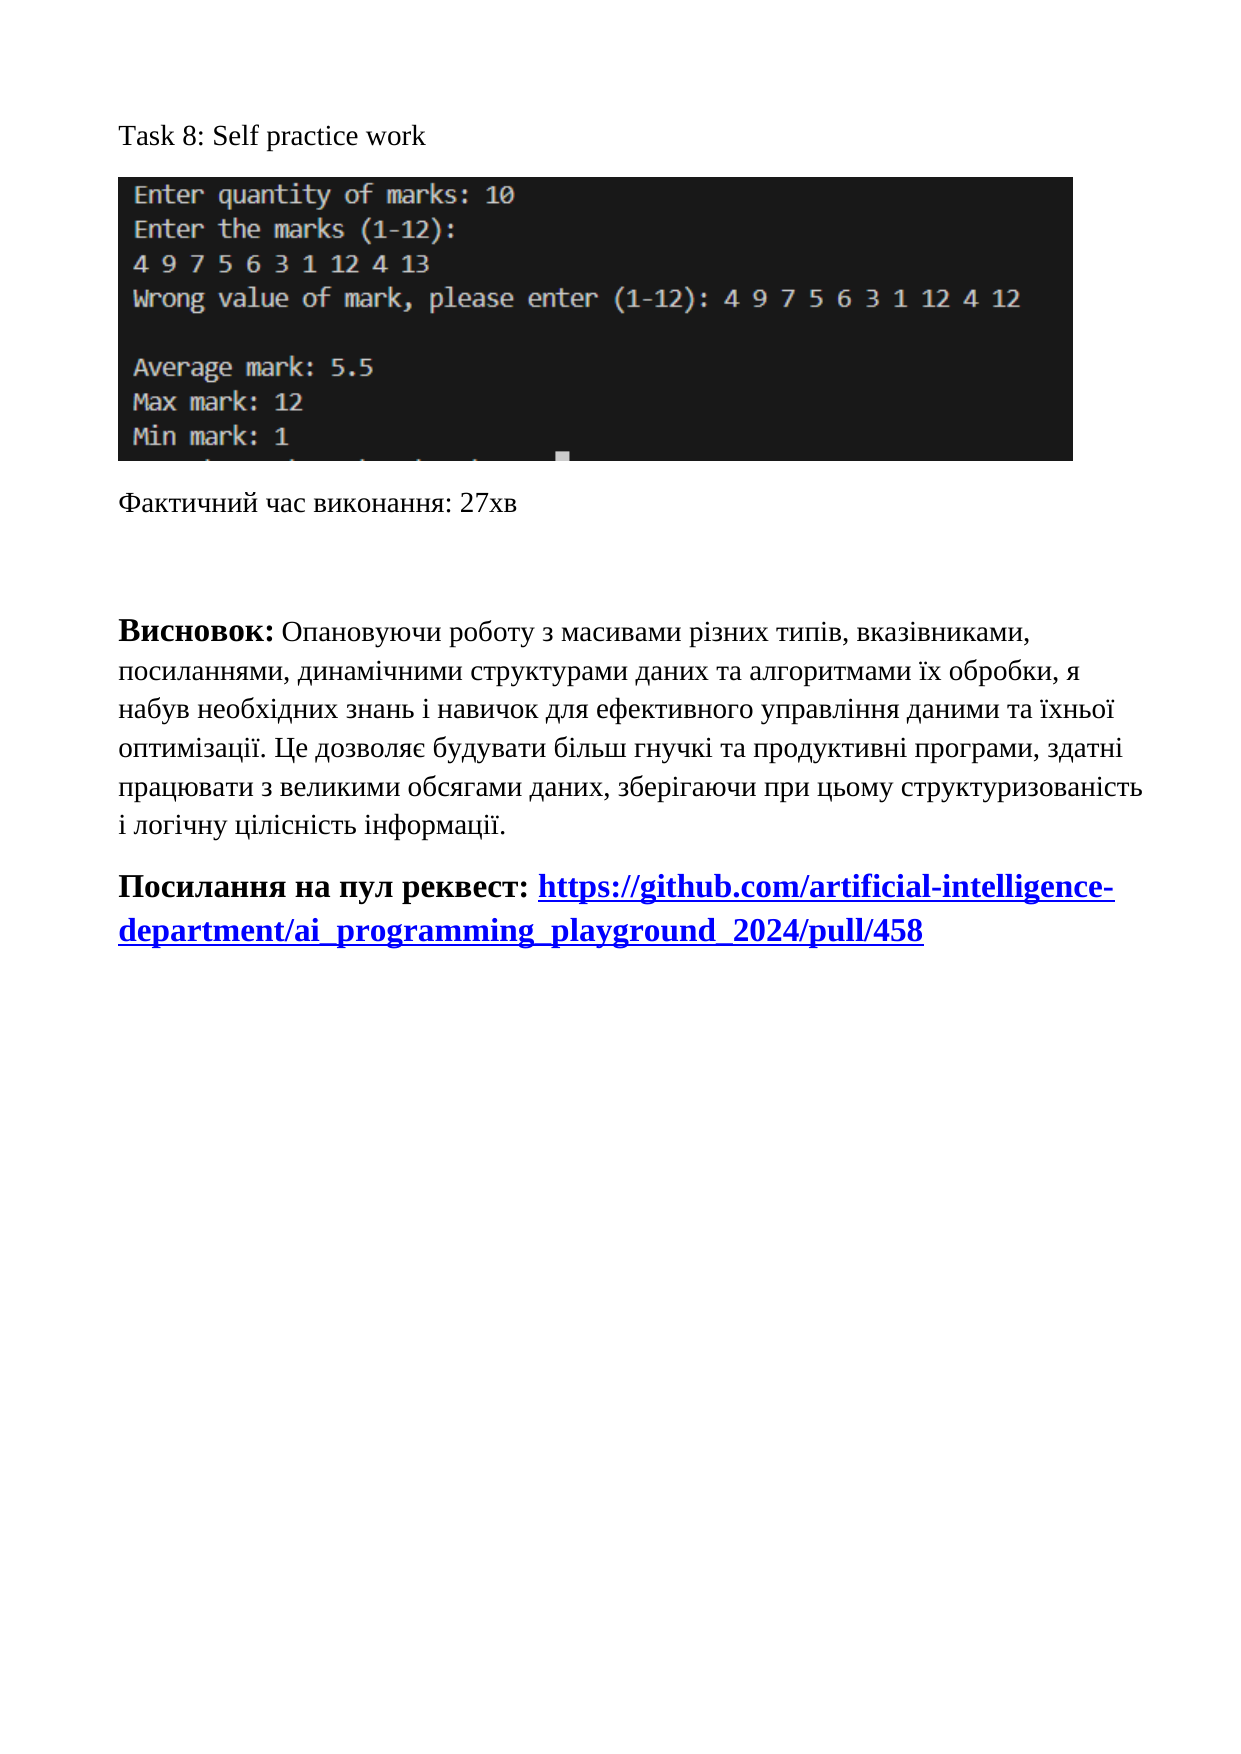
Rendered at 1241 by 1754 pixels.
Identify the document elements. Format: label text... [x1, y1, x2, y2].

picture [118, 177, 1073, 461]
text Посилання на пул реквест: https://github.com/artificial-intelligence-department/ai_programming_playground_2024/pull/458 [118, 867, 1152, 949]
text Task 8: Self practice work [118, 118, 1152, 152]
text Фактичний час виконання: 27хв [118, 486, 1152, 519]
text Висновок: Опановуючи роботу з масивами різних типів, вказівниками, посиланнями, динамічними структурами даних та алгоритмами їх обробки, я набув необхідних знань і навичок для ефективного управління даними та їхньої оптимізації. Це дозволяє будувати більш гнучкі та продуктивні програми, здатні працювати з великими обсягами даних, зберігаючи при цьому структуризованість і логічну цілісність інформації. [118, 610, 1152, 841]
